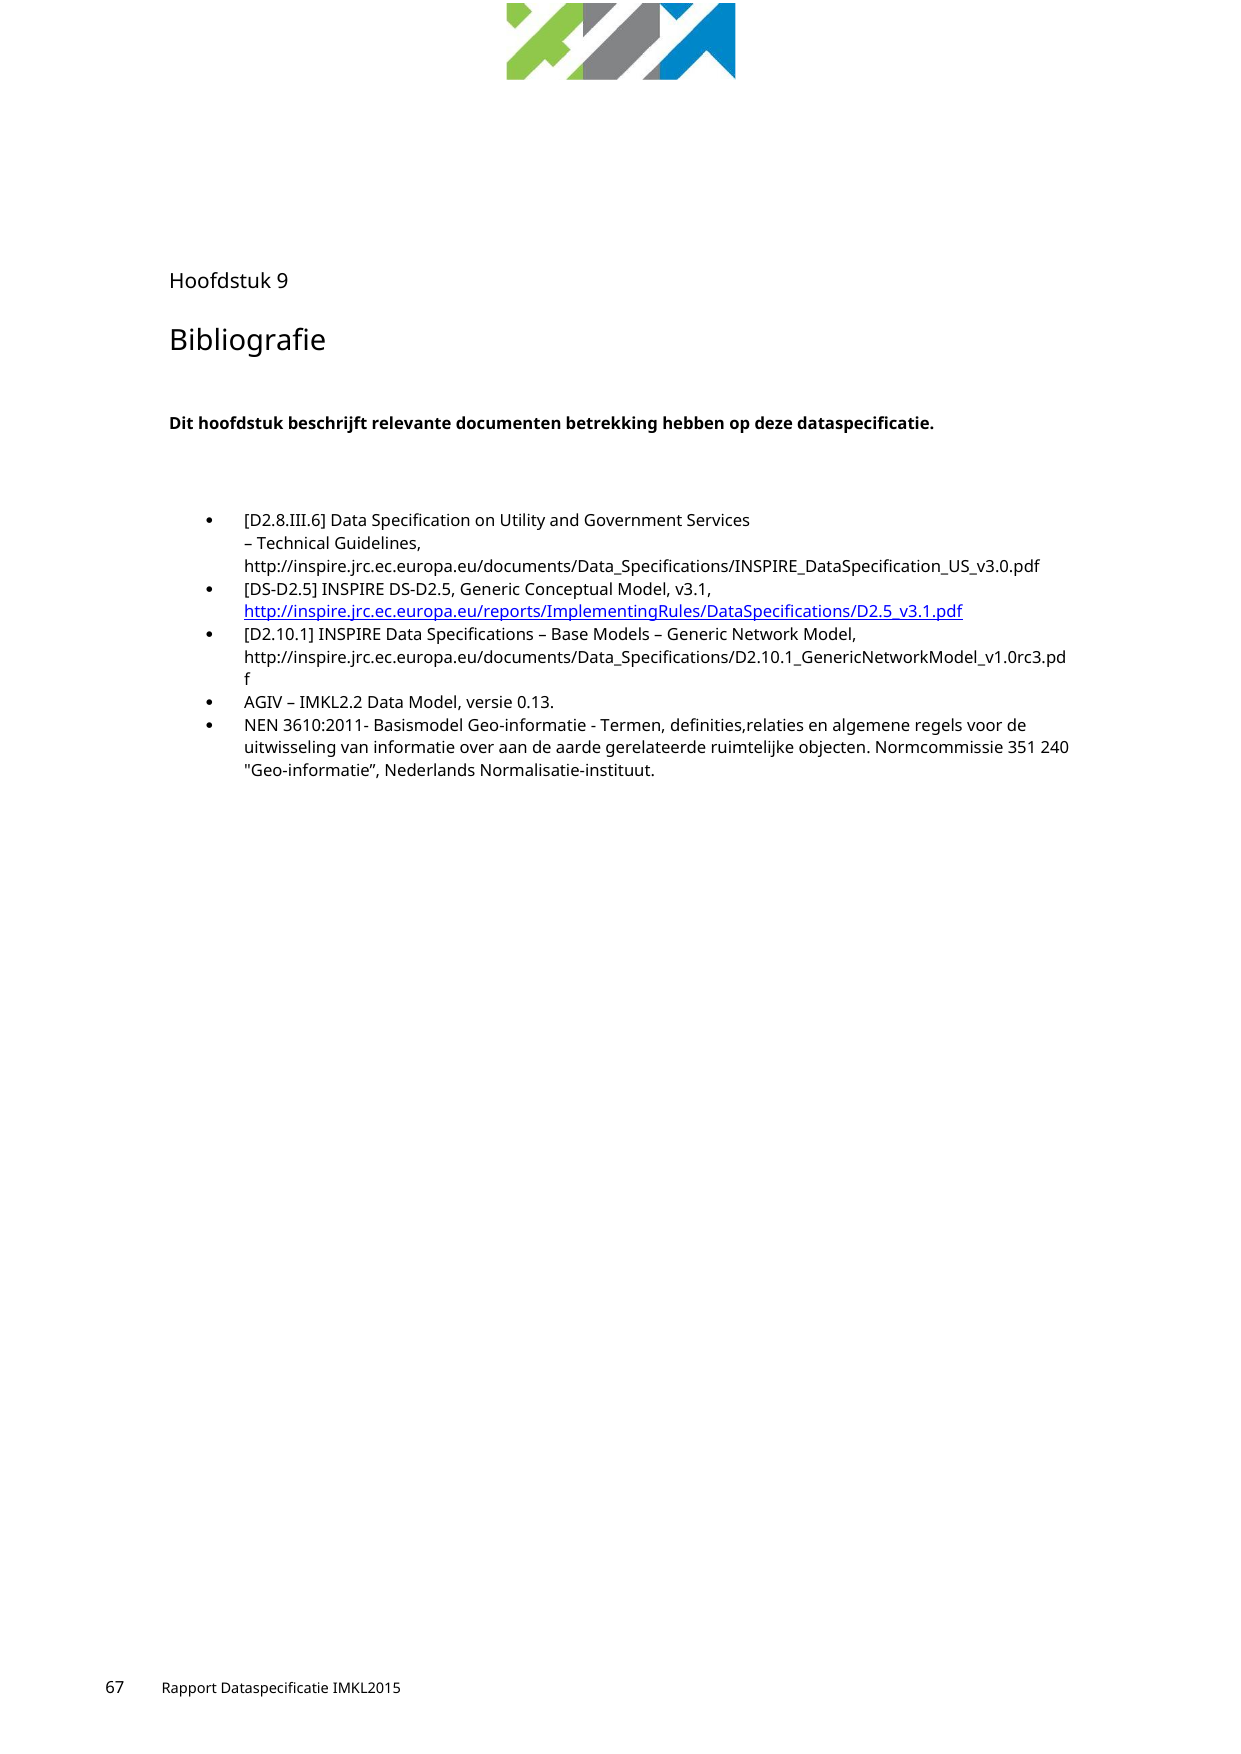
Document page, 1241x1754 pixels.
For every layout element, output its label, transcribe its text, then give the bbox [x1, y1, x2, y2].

list [D2.10.1] INSPIRE Data Specifications – Base Models – Generic Network Model, http://inspire.jrc.ec.europa.eu/documents/Data_Specifications/D2.10.1_GenericNetworkModel_v1.0rc3.pdf [206, 622, 1071, 691]
text – Technical Guidelines, http://inspire.jrc.ec.europa.eu/documents/Data_Specifications/INSPIRE_DataSpecification_US_v3.0.pdf [244, 532, 1071, 577]
text Bibliografie [169, 319, 1071, 359]
text Dit hoofdstuk beschrijft relevante documenten betrekking hebben op deze dataspecificatie. [169, 409, 1071, 434]
picture [677, 50, 736, 80]
list [DS-D2.5] INSPIRE DS-D2.5, Generic Conceptual Model, v3.1, http://inspire.jrc.ec.europa.eu/reports/ImplementingRules/DataSpecifications/D2.5_v3.1.pdf [206, 577, 1071, 622]
list NEN 3610:2011- Basismodel Geo-informatie - Termen, definities,relaties en algemene regels voor de uitwisseling van informatie over aan de aarde gerelateerde ruimtelijke objecten. Normcommissie 351 240 "Geo-informatie”, Nederlands Normalisatie-instituut. [206, 713, 1071, 781]
picture [506, 3, 718, 80]
list AGIV – IMKL2.2 Data Model, versie 0.13. [206, 691, 1071, 713]
list [D2.8.III.6] Data Specification on Utility and Government Services [206, 509, 1071, 532]
